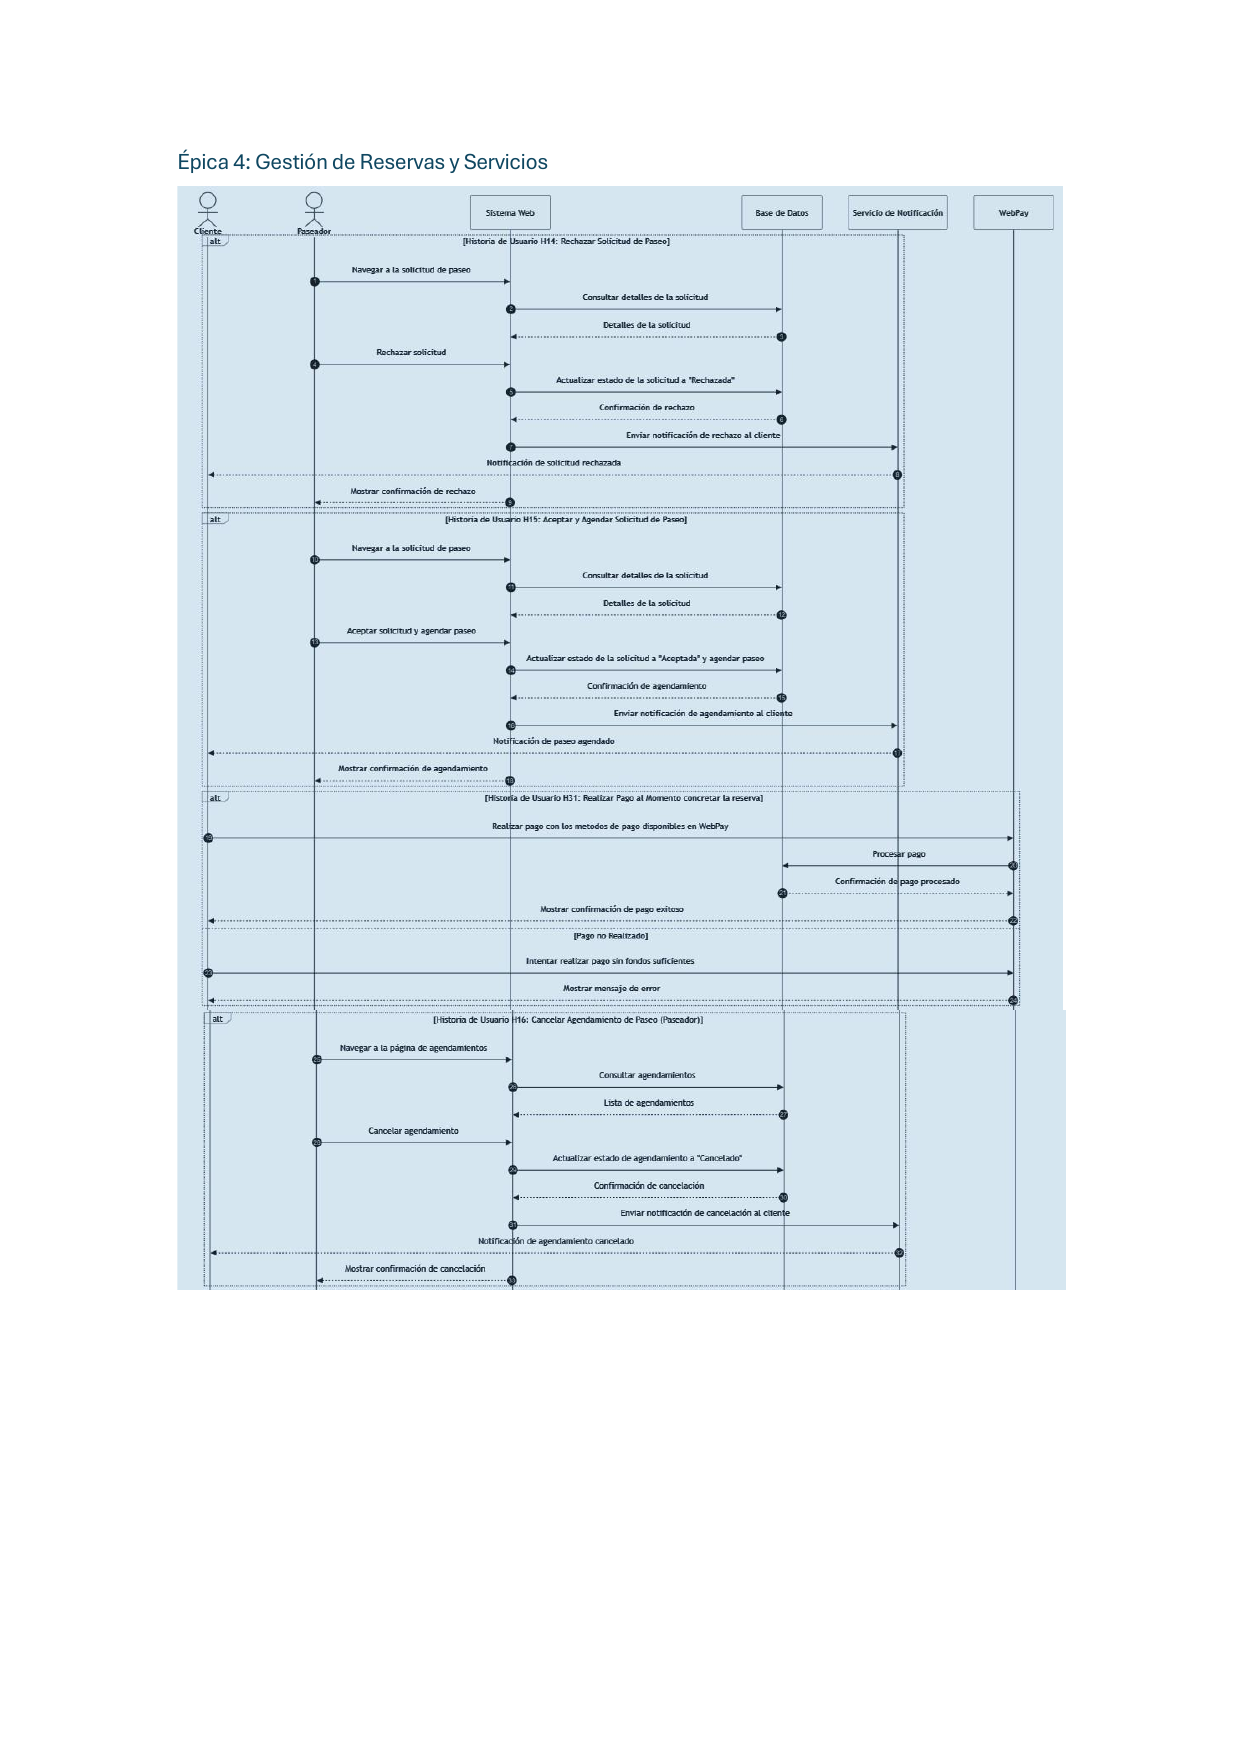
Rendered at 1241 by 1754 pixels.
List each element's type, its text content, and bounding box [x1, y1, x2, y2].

picture [177, 186, 1066, 1290]
subtitle Épica 4: Gestión de Reservas y Servicios [177, 148, 1063, 176]
